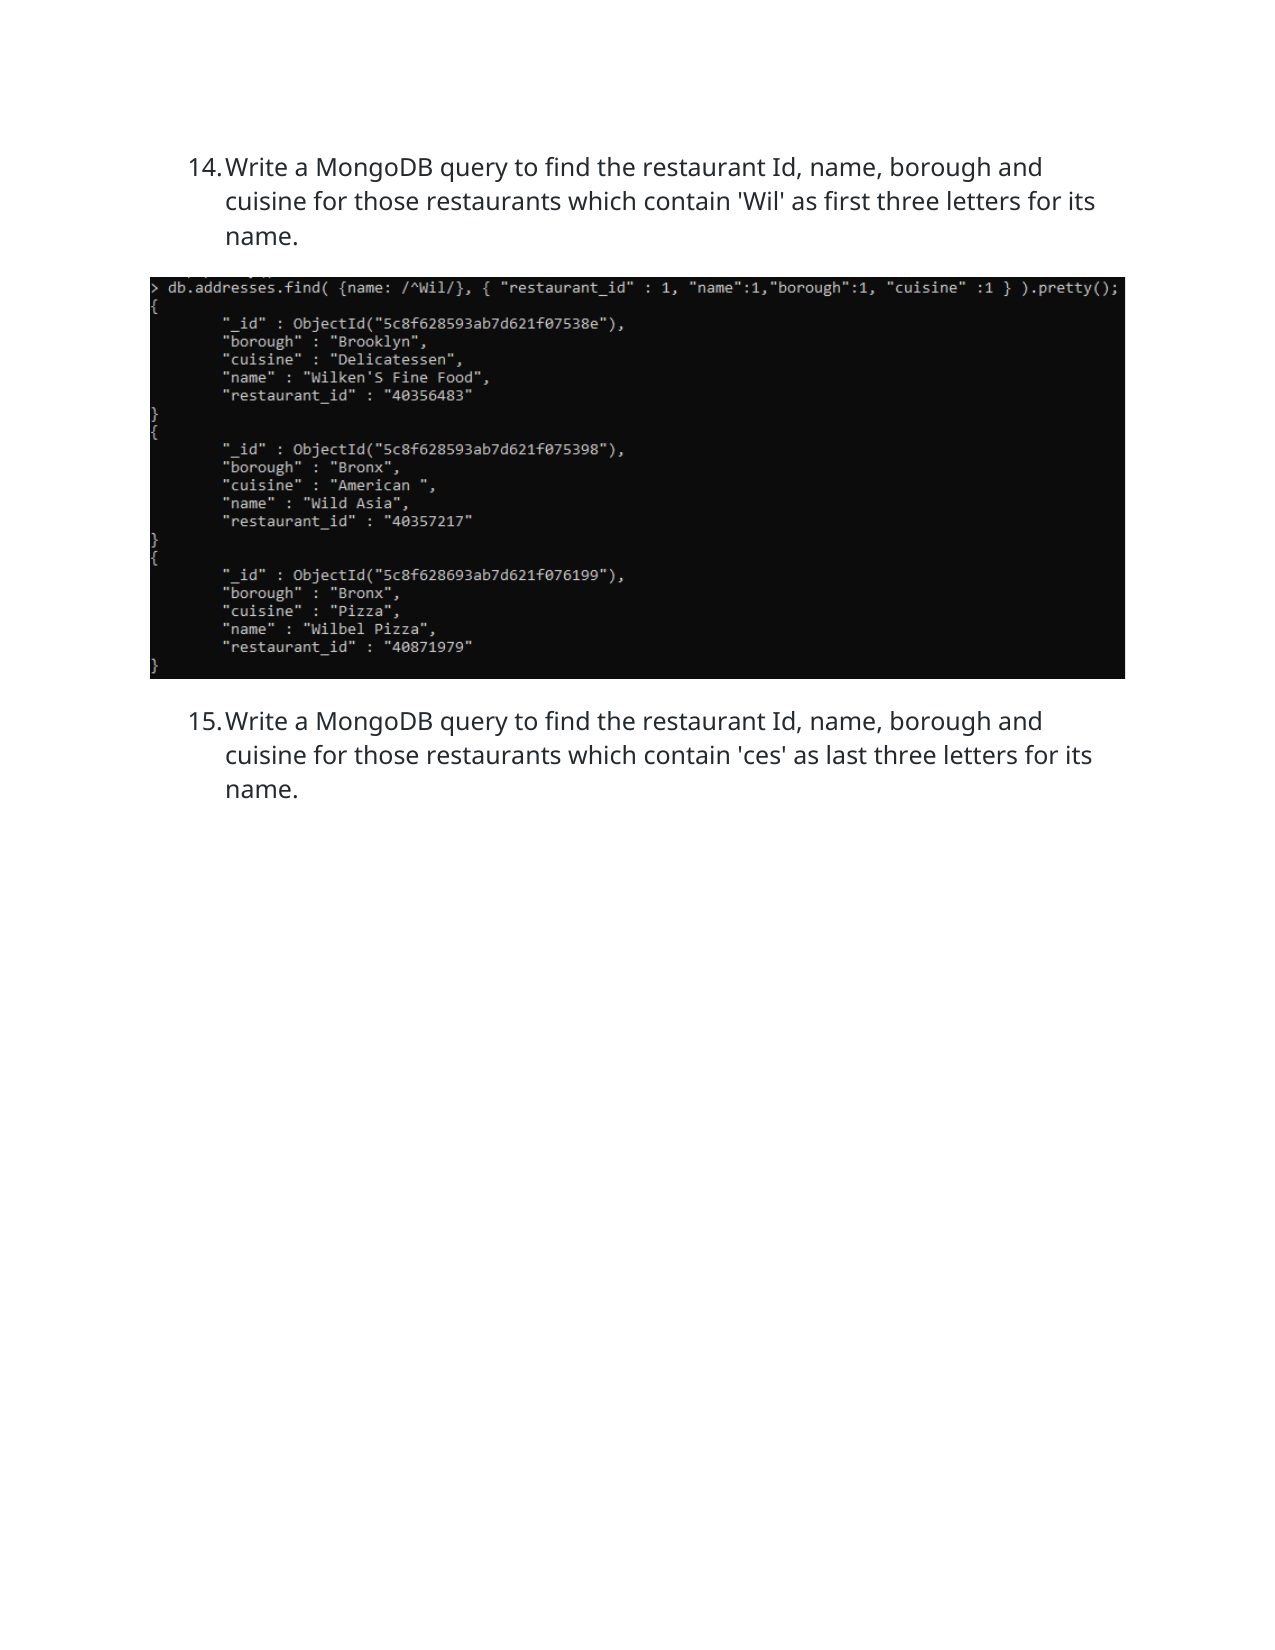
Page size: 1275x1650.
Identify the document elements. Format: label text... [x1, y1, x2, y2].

list Write a MongoDB query to find the restaurant Id, name, borough and cuisine for those restaurants which contain 'Wil' as first three letters for its name. [187, 150, 1125, 252]
list Write a MongoDB query to find the restaurant Id, name, borough and cuisine for those restaurants which contain 'ces' as last three letters for its name. [187, 703, 1125, 806]
picture [150, 277, 1125, 679]
